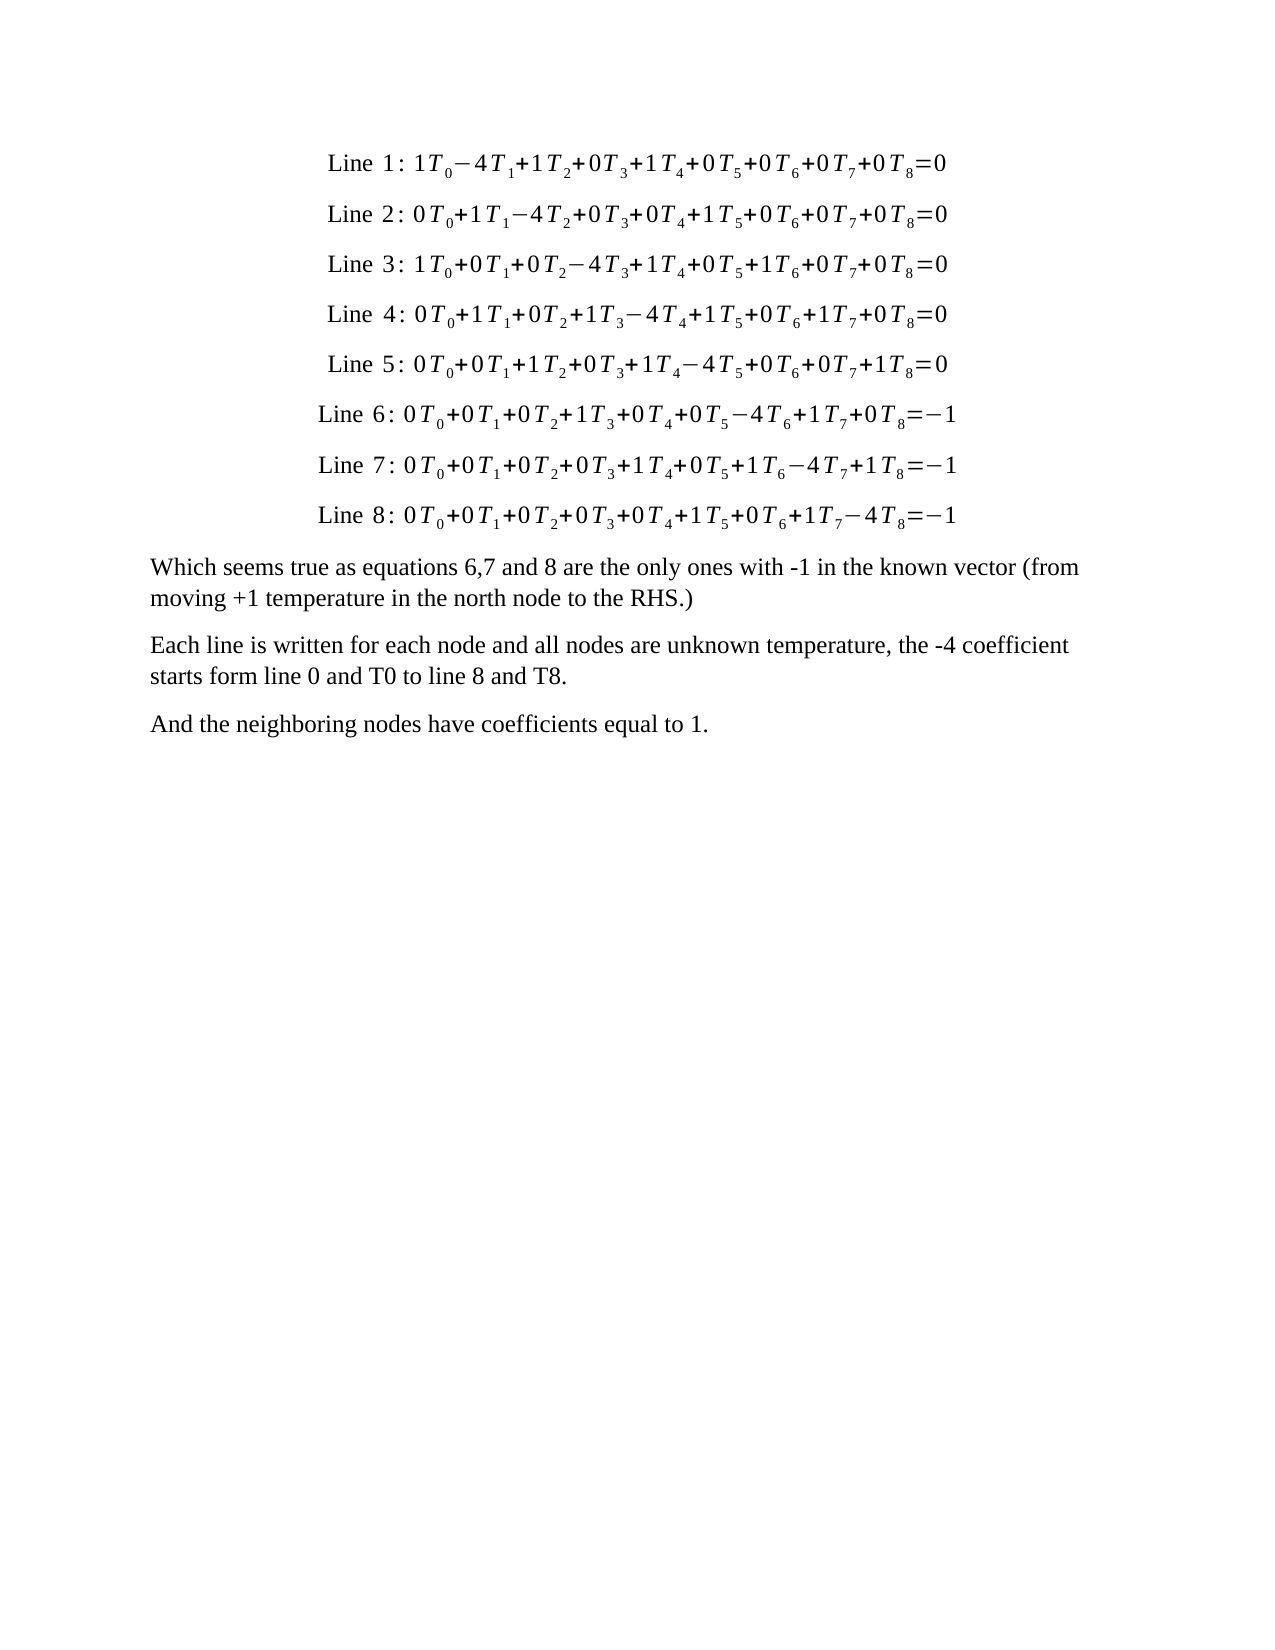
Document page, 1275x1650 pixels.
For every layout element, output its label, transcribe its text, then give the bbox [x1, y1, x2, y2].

text And the neighboring nodes have coefficients equal to 1. [150, 709, 1125, 738]
text Each line is written for each node and all nodes are unknown temperature, the -4 coefficient starts form line 0 and T0 to line 8 and T8. [150, 630, 1125, 690]
text Which seems true as equations 6,7 and 8 are the only ones with -1 in the known vector (from moving +1 temperature in the north node to the RHS.) [150, 552, 1125, 611]
